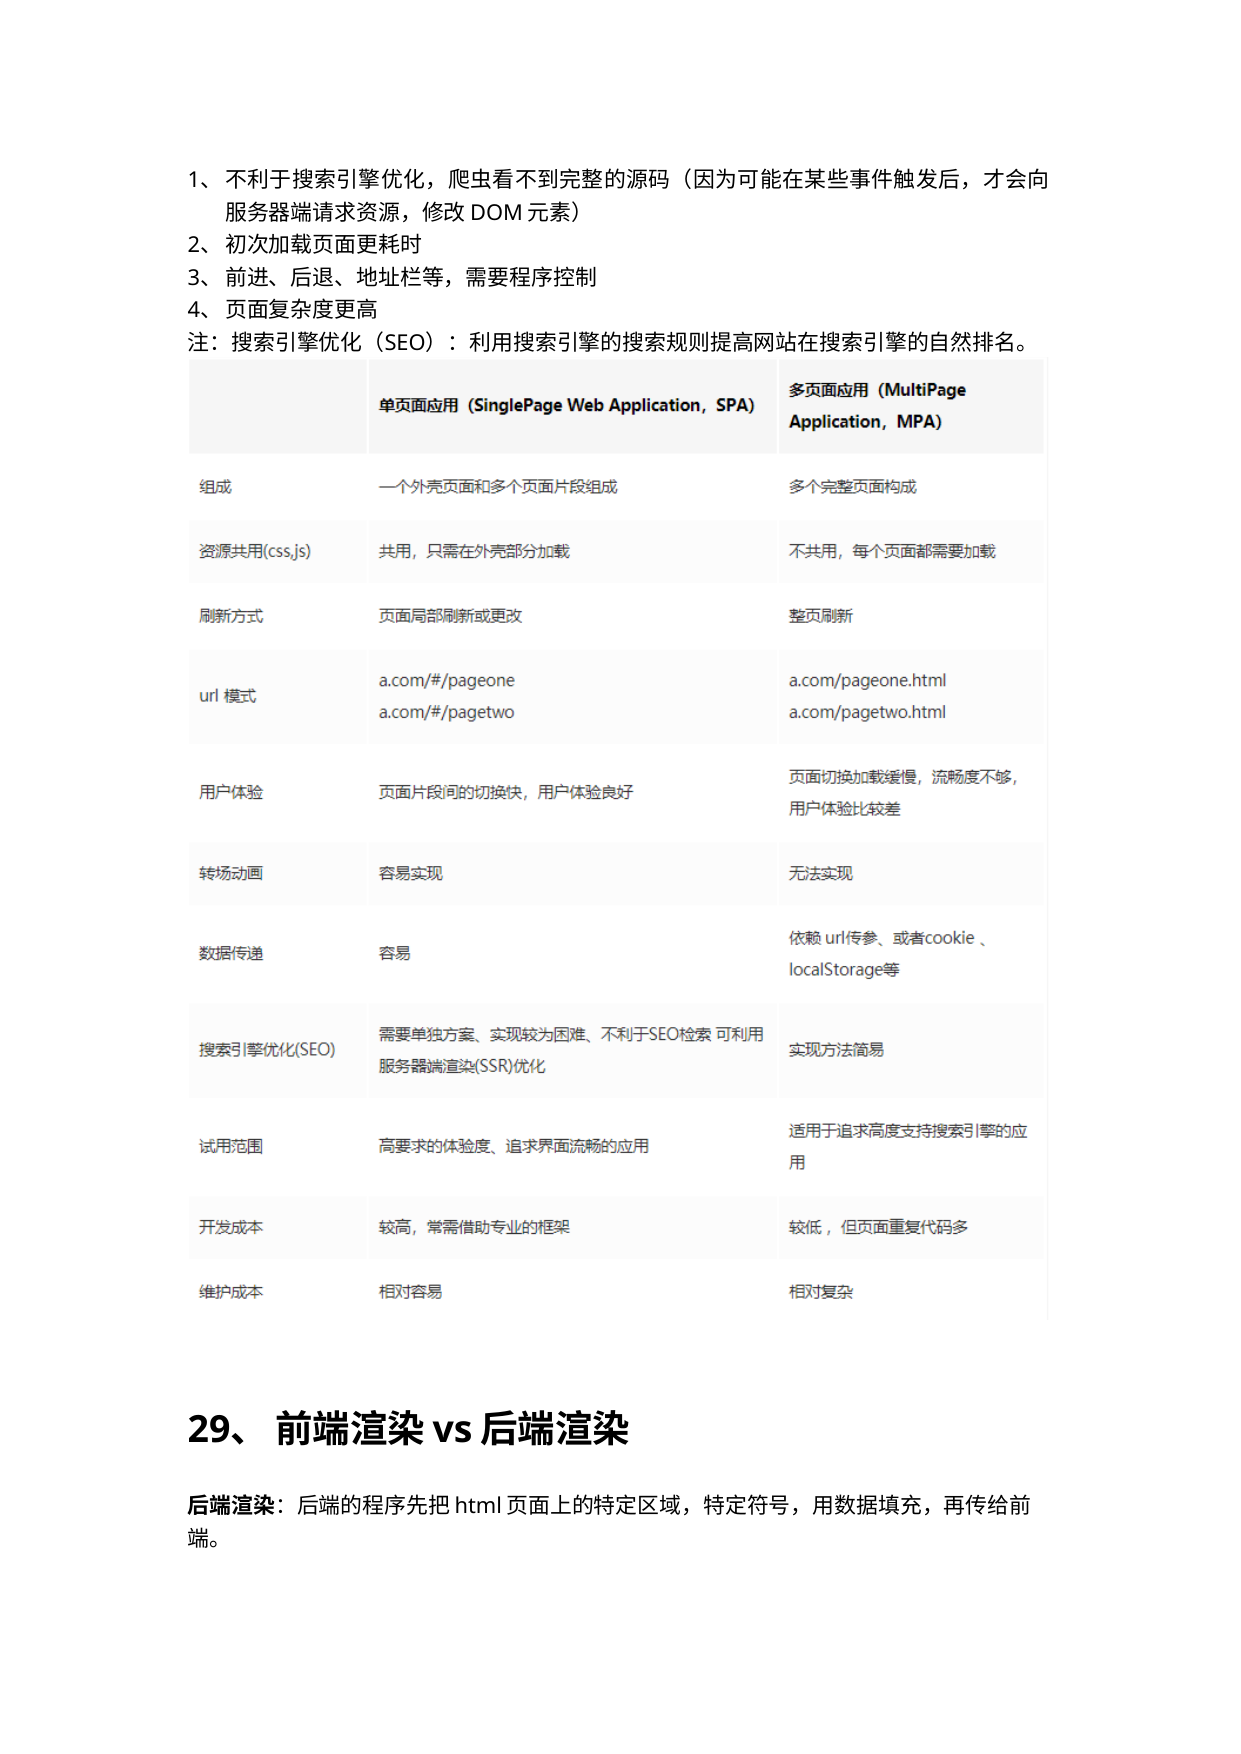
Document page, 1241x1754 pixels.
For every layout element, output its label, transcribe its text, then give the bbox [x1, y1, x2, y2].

subtitle 前端渲染vs后端渲染 [187, 1394, 1053, 1459]
text 注：搜索引擎优化（SEO）：利用搜索引擎的搜索规则提高网站在搜索引擎的自然排名。 [187, 324, 1053, 357]
picture [187, 357, 1053, 1320]
list 页面复杂度更高 [187, 292, 1053, 324]
list 前进、后退、地址栏等，需要程序控制 [187, 259, 1053, 292]
list 初次加载页面更耗时 [187, 227, 1053, 259]
list 不利于搜索引擎优化，爬虫看不到完整的源码（因为可能在某些事件触发后，才会向服务器端请求资源，修改DOM元素） [187, 162, 1053, 227]
text 后端渲染：后端的程序先把html页面上的特定区域，特定符号，用数据填充，再传给前端。 [187, 1488, 1053, 1553]
